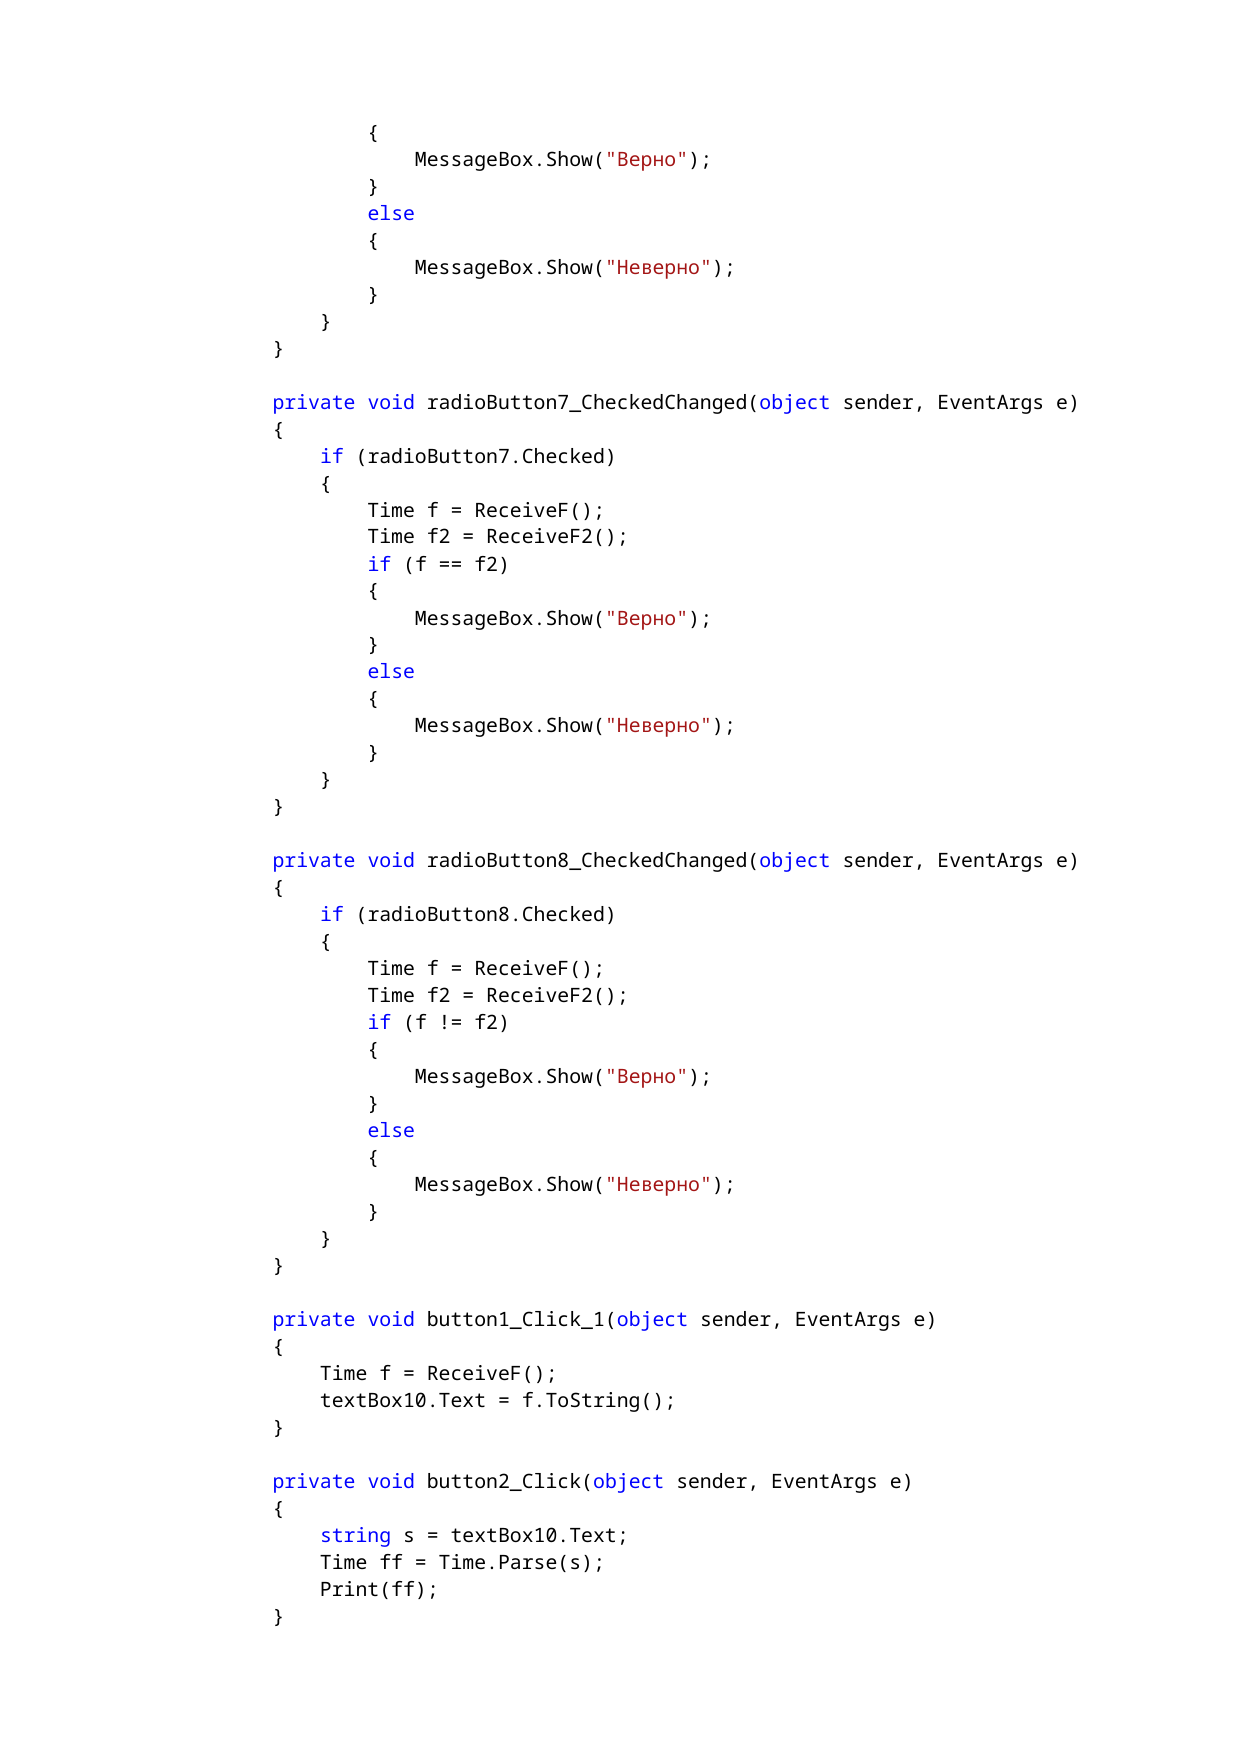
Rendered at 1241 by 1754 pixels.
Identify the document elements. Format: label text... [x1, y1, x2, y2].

text { [177, 469, 1152, 496]
text Time f2 = ReceiveF2(); [177, 981, 1152, 1008]
text MessageBox.Show("Верно"); [177, 1062, 1152, 1089]
text } [177, 1197, 1152, 1224]
text Time ff = Time.Parse(s); [177, 1548, 1152, 1575]
text { [177, 1494, 1152, 1521]
text if (radioButton8.Checked) [177, 901, 1152, 927]
text } [177, 334, 1152, 361]
text { [177, 873, 1152, 901]
text Print(ff); [177, 1575, 1152, 1602]
text } [177, 739, 1152, 766]
text } [177, 1413, 1152, 1440]
text Time f = ReceiveF(); [177, 954, 1152, 981]
text private void radioButton7_CheckedChanged(object sender, EventArgs e) [177, 388, 1152, 415]
text { [177, 685, 1152, 712]
text if (radioButton7.Checked) [177, 442, 1152, 469]
text MessageBox.Show("Неверно"); [177, 712, 1152, 739]
text { [177, 1035, 1152, 1062]
text } [177, 766, 1152, 793]
text } [177, 307, 1152, 334]
text } [177, 172, 1152, 199]
text MessageBox.Show("Неверно"); [177, 253, 1152, 280]
text { [177, 577, 1152, 604]
text } [177, 1251, 1152, 1278]
text Time f2 = ReceiveF2(); [177, 523, 1152, 550]
text } [177, 793, 1152, 819]
text MessageBox.Show("Неверно"); [177, 1170, 1152, 1197]
text } [177, 1089, 1152, 1116]
text { [177, 927, 1152, 954]
text private void radioButton8_CheckedChanged(object sender, EventArgs e) [177, 847, 1152, 873]
text else [177, 1116, 1152, 1143]
text } [177, 631, 1152, 658]
text { [177, 415, 1152, 442]
text { [177, 1332, 1152, 1359]
text { [177, 226, 1152, 253]
text private void button2_Click(object sender, EventArgs e) [177, 1467, 1152, 1494]
text private void button1_Click_1(object sender, EventArgs e) [177, 1305, 1152, 1332]
text string s = textBox10.Text; [177, 1521, 1152, 1548]
text } [177, 280, 1152, 307]
text } [177, 1602, 1152, 1629]
text MessageBox.Show("Верно"); [177, 145, 1152, 172]
text { [177, 1143, 1152, 1170]
text else [177, 199, 1152, 226]
text Time f = ReceiveF(); [177, 496, 1152, 523]
text } [177, 1224, 1152, 1251]
text { [177, 118, 1152, 145]
text if (f != f2) [177, 1008, 1152, 1035]
text else [177, 658, 1152, 685]
text textBox10.Text = f.ToString(); [177, 1386, 1152, 1413]
text if (f == f2) [177, 550, 1152, 577]
text MessageBox.Show("Верно"); [177, 604, 1152, 631]
text Time f = ReceiveF(); [177, 1359, 1152, 1386]
